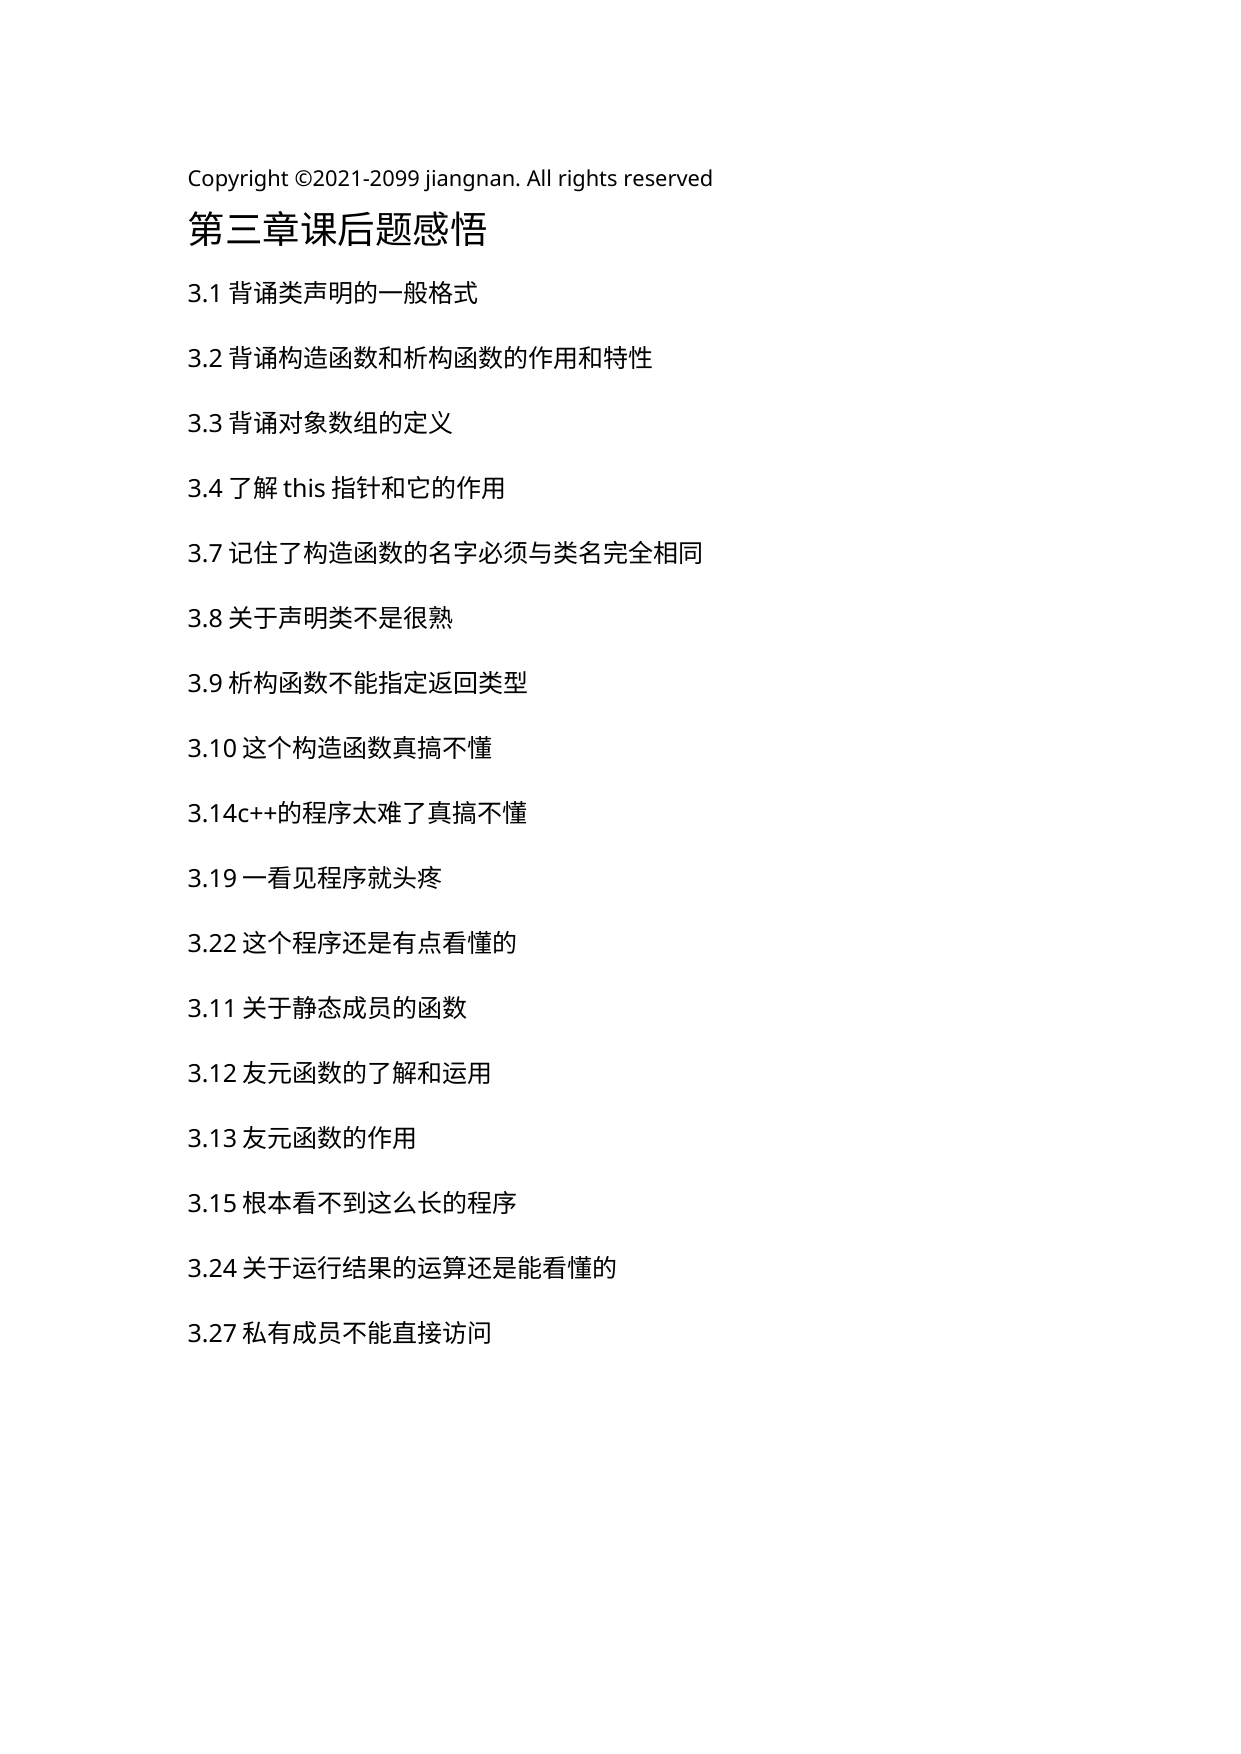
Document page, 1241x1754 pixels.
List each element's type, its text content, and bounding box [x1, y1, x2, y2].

text 3.7记住了构造函数的名字必须与类名完全相同 [187, 519, 1053, 584]
text 3.15根本看不到这么长的程序 [187, 1169, 1053, 1234]
text 3.13友元函数的作用 [187, 1104, 1053, 1169]
text 第三章课后题感悟 [187, 194, 1053, 259]
text 3.11关于静态成员的函数 [187, 974, 1053, 1039]
text 3.2背诵构造函数和析构函数的作用和特性 [187, 324, 1053, 389]
text 3.8关于声明类不是很熟 [187, 584, 1053, 649]
text Copyright ©2021-2099 jiangnan. All rights reserved [187, 162, 1053, 194]
text 3.14c++的程序太难了真搞不懂 [187, 779, 1053, 844]
text 3.9析构函数不能指定返回类型 [187, 649, 1053, 714]
text 3.22这个程序还是有点看懂的 [187, 909, 1053, 974]
text 3.19一看见程序就头疼 [187, 844, 1053, 909]
text 3.24关于运行结果的运算还是能看懂的 [187, 1234, 1053, 1299]
text 3.4了解this指针和它的作用 [187, 454, 1053, 519]
text 3.3背诵对象数组的定义 [187, 389, 1053, 454]
text 3.12友元函数的了解和运用 [187, 1039, 1053, 1104]
text 3.1背诵类声明的一般格式 [187, 259, 1053, 324]
text 3.27私有成员不能直接访问 [187, 1299, 1053, 1364]
text 3.10这个构造函数真搞不懂 [187, 714, 1053, 779]
